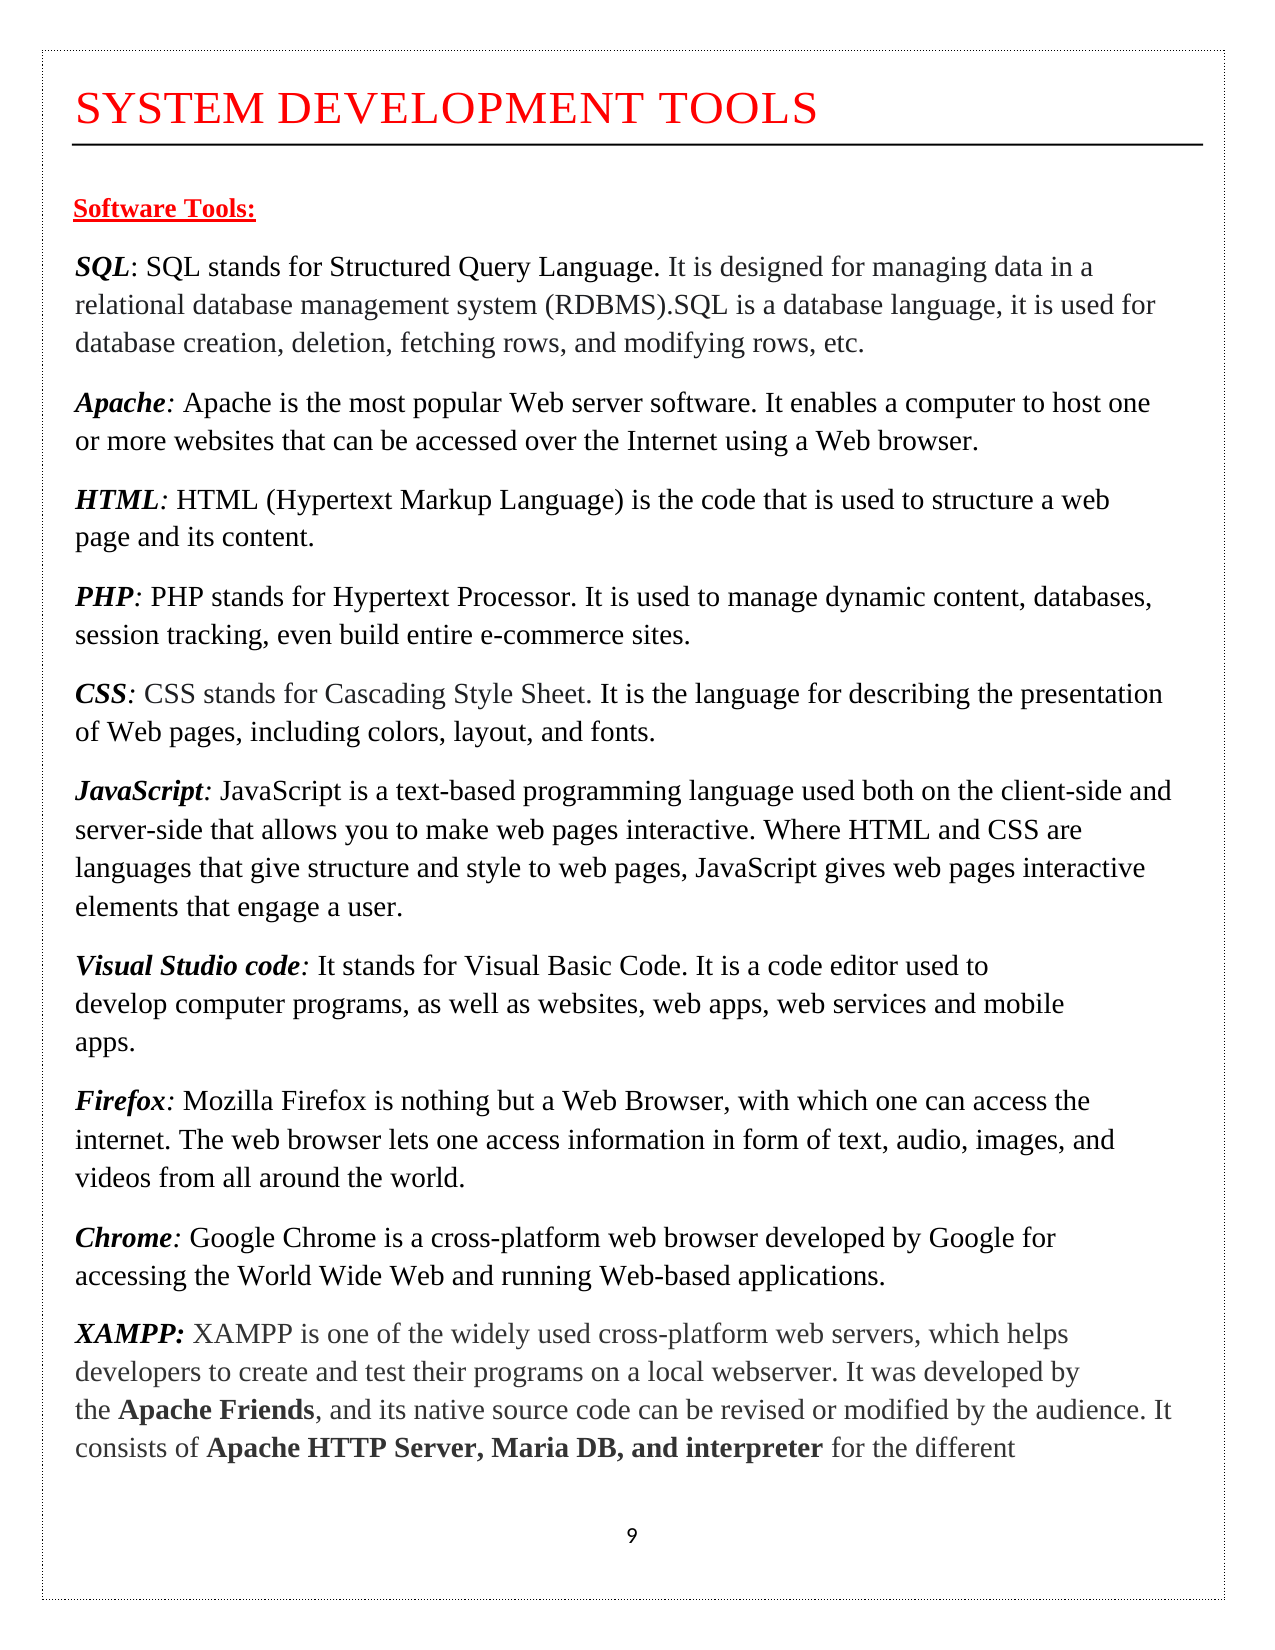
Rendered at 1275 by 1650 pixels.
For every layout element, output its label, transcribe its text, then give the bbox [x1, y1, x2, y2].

text JavaScript: JavaScript is a text-based programming language used both on the client-side and server-side that allows you to make web pages interactive. Where HTML and CSS are languages that give structure and style to web pages, JavaScript gives web pages interactive elements that engage a user. [75, 773, 1179, 923]
text CSS: CSS stands for Cascading Style Sheet. It is the language for describing the presentation of Web pages, including colors, layout, and fonts. [75, 676, 1178, 748]
text Firefox: Mozilla Firefox is nothing but a Web Browser, with which one can access the internet. The web browser lets one access information in form of text, audio, images, and videos from all around the world. [75, 1083, 1193, 1194]
text XAMPP: XAMPP is one of the widely used cross-platform web servers, which helps developers to create and test their programs on a local webserver. It was developed by the Apache Friends, and its native source code can be revised or modified by the audience. It consists of Apache HTTP Server, Maria DB, and interpreter for the different [75, 1317, 1173, 1464]
text Chrome: Google Chrome is a cross-platform web browser developed by Google for accessing the World Wide Web and running Web-based applications. [75, 1220, 1173, 1291]
text HTML: HTML (Hypertext Markup Language) is the code that is used to structure a web page and its content. [75, 482, 1154, 553]
text Apache: Apache is the most popular Web server software. It enables a computer to host one or more websites that can be accessed over the Internet using a Web browser. [75, 385, 1175, 456]
text PHP: PHP stands for Hypertext Processor. It is used to manage dynamic content, databases, session tracking, even build entire e-commerce sites. [75, 579, 1223, 650]
subtitle Software Tools: [42, 192, 1223, 223]
text SQL: SQL stands for Structured Query Language. It is designed for managing data in a relational database management system (RDBMS).SQL is a database language, it is used for database creation, deletion, fetching rows, and modifying rows, etc. [75, 249, 1200, 358]
text Visual Studio code: It stands for Visual Basic Code. It is a code editor used to develop computer programs, as well as websites, web apps, web services and mobile apps. [75, 948, 1081, 1058]
subtitle SYSTEM DEVELOPMENT TOOLS [75, 81, 1223, 133]
